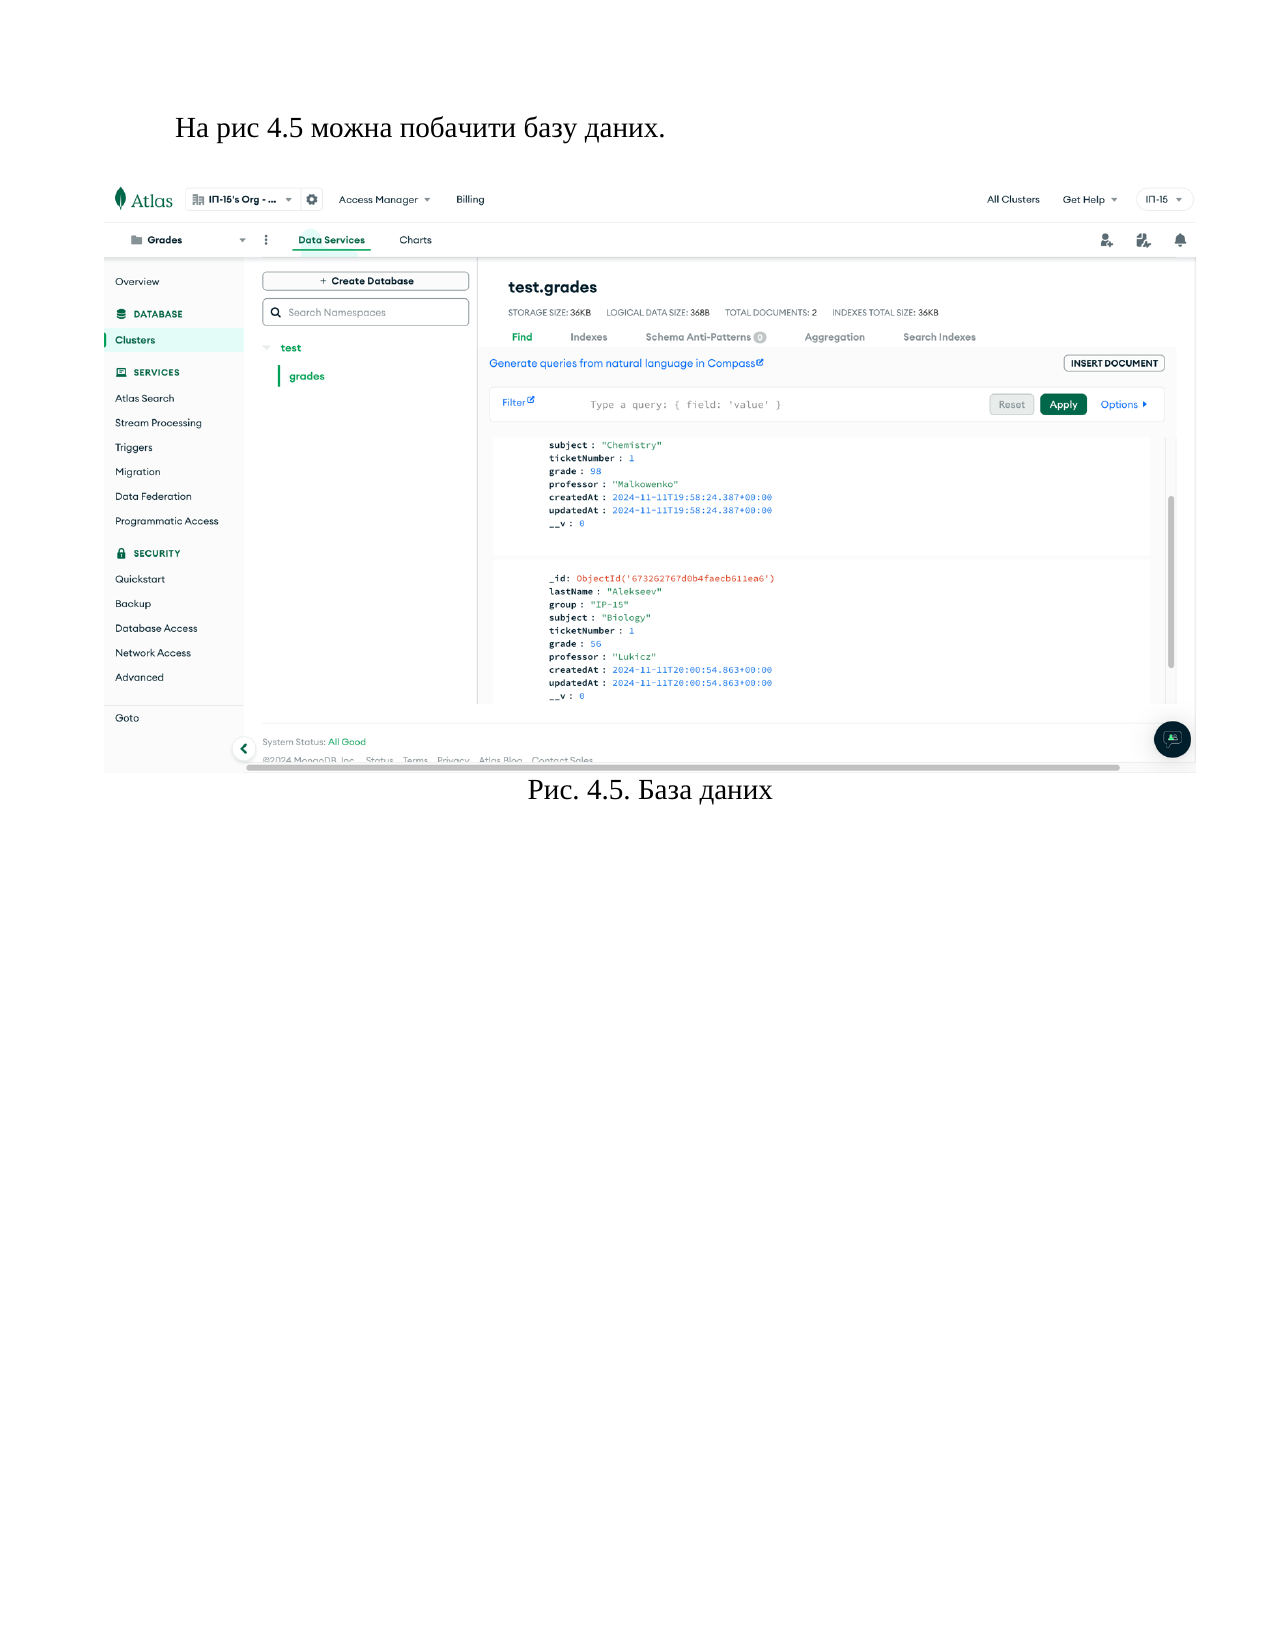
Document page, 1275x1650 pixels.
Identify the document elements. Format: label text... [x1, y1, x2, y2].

text На рис 4.5 можна побачити базу даних. [104, 110, 1196, 144]
text Рис. 4.5. База даних [104, 773, 1196, 806]
picture [104, 177, 1197, 773]
